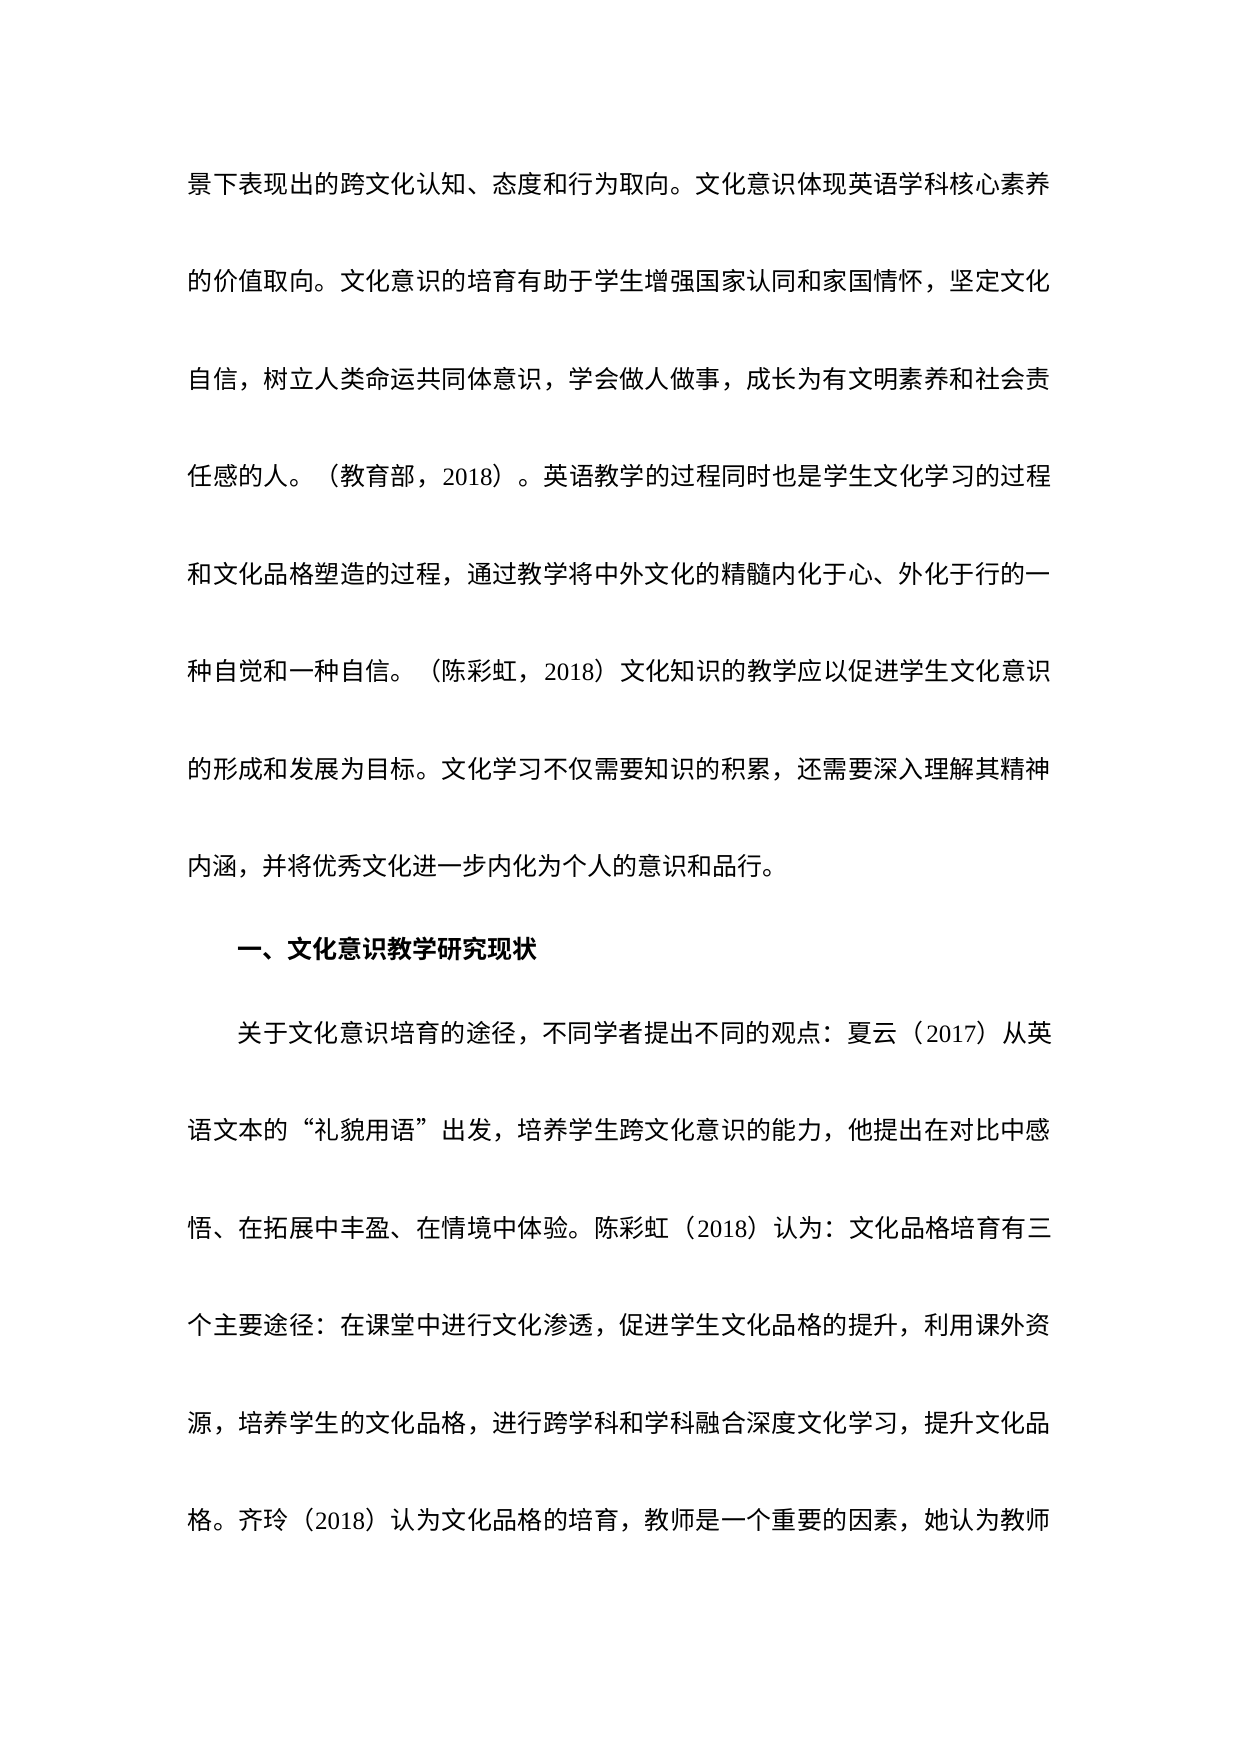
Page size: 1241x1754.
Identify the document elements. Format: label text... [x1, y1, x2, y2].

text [187, 150, 1053, 897]
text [187, 999, 1053, 1551]
text 一、文化意识教学研究现状 [187, 916, 1053, 981]
